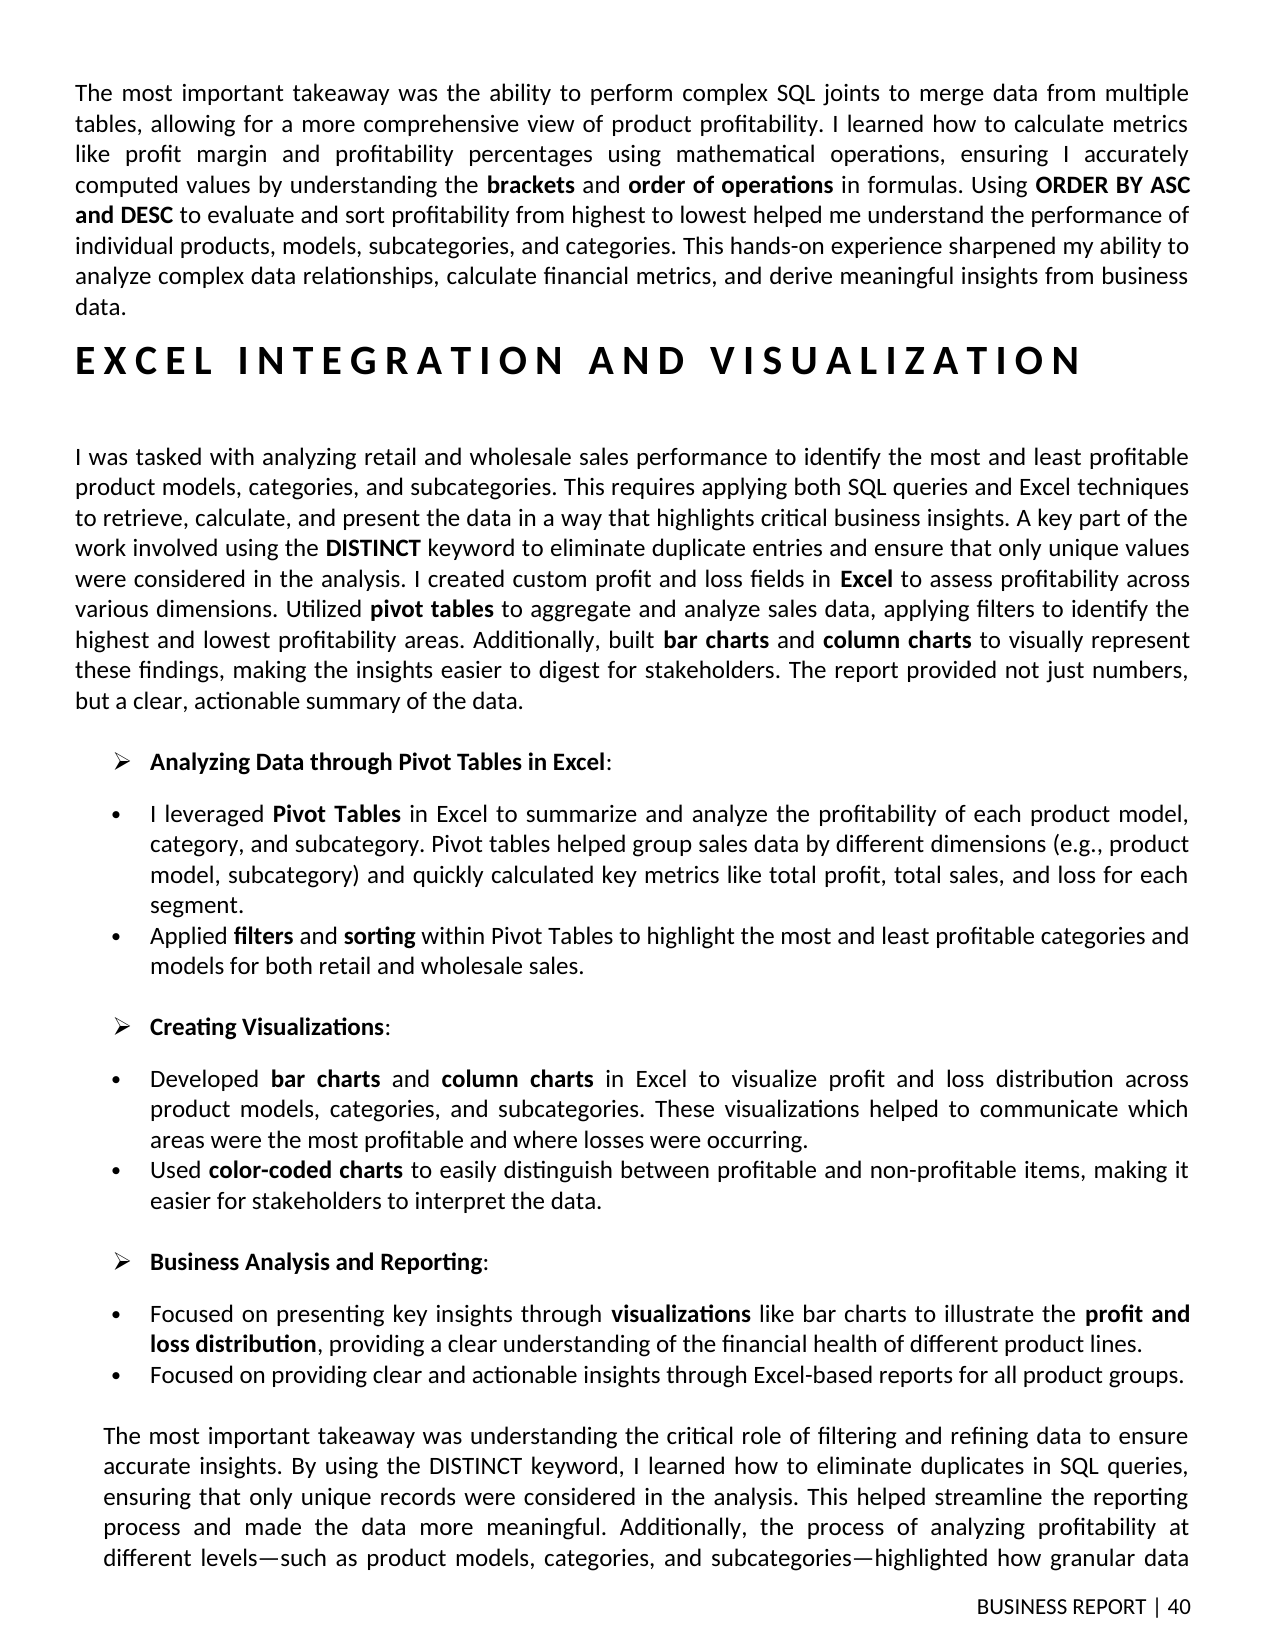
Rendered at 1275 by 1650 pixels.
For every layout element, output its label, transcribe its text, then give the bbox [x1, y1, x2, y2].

text The most important takeaway was the ability to perform complex SQL joints to merge data from multiple tables, allowing for a more comprehensive view of product profitability. I learned how to calculate metrics like profit margin and profitability percentages using mathematical operations, ensuring I accurately computed values by understanding the brackets and order of operations in formulas. Using ORDER BY ASC and DESC to evaluate and sort profitability from highest to lowest helped me understand the performance of individual products, models, subcategories, and categories. This hands-on experience sharpened my ability to analyze complex data relationships, calculate financial metrics, and derive meaningful insights from business data. [75, 77, 1191, 322]
list Applied filters and sorting within Pivot Tables to highlight the most and least profitable categories and models for both retail and wholesale sales. [112, 920, 1191, 981]
list Business Analysis and Reporting: [112, 1246, 1191, 1277]
text I was tasked with analyzing retail and wholesale sales performance to identify the most and least profitable product models, categories, and subcategories. This requires applying both SQL queries and Excel techniques to retrieve, calculate, and present the data in a way that highlights critical business insights. A key part of the work involved using the DISTINCT keyword to eliminate duplicate entries and ensure that only unique values were considered in the analysis. I created custom profit and loss fields in Excel to assess profitability across various dimensions. Utilized pivot tables to aggregate and analyze sales data, applying filters to identify the highest and lowest profitability areas. Additionally, built bar charts and column charts to visually represent these findings, making the insights easier to digest for stakeholders. The report provided not just numbers, but a clear, actionable summary of the data. [75, 441, 1191, 716]
list Used color-coded charts to easily distinguish between profitable and non-profitable items, making it easier for stakeholders to interpret the data. [112, 1155, 1191, 1216]
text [103, 1420, 1191, 1573]
subtitle Excel integration and visualization [75, 334, 1191, 385]
list Analyzing Data through Pivot Tables in Excel: [112, 746, 1191, 777]
list Focused on providing clear and actionable insights through Excel-based reports for all product groups. [112, 1359, 1191, 1389]
list Creating Visualizations: [112, 1011, 1191, 1042]
list Focused on presenting key insights through visualizations like bar charts to illustrate the profit and loss distribution, providing a clear understanding of the financial health of different product lines. [112, 1298, 1191, 1359]
list Developed bar charts and column charts in Excel to visualize profit and loss distribution across product models, categories, and subcategories. These visualizations helped to communicate which areas were the most profitable and where losses were occurring. [112, 1063, 1191, 1155]
list I leveraged Pivot Tables in Excel to summarize and analyze the profitability of each product model, category, and subcategory. Pivot tables helped group sales data by different dimensions (e.g., product model, subcategory) and quickly calculated key metrics like total profit, total sales, and loss for each segment. [112, 798, 1191, 920]
